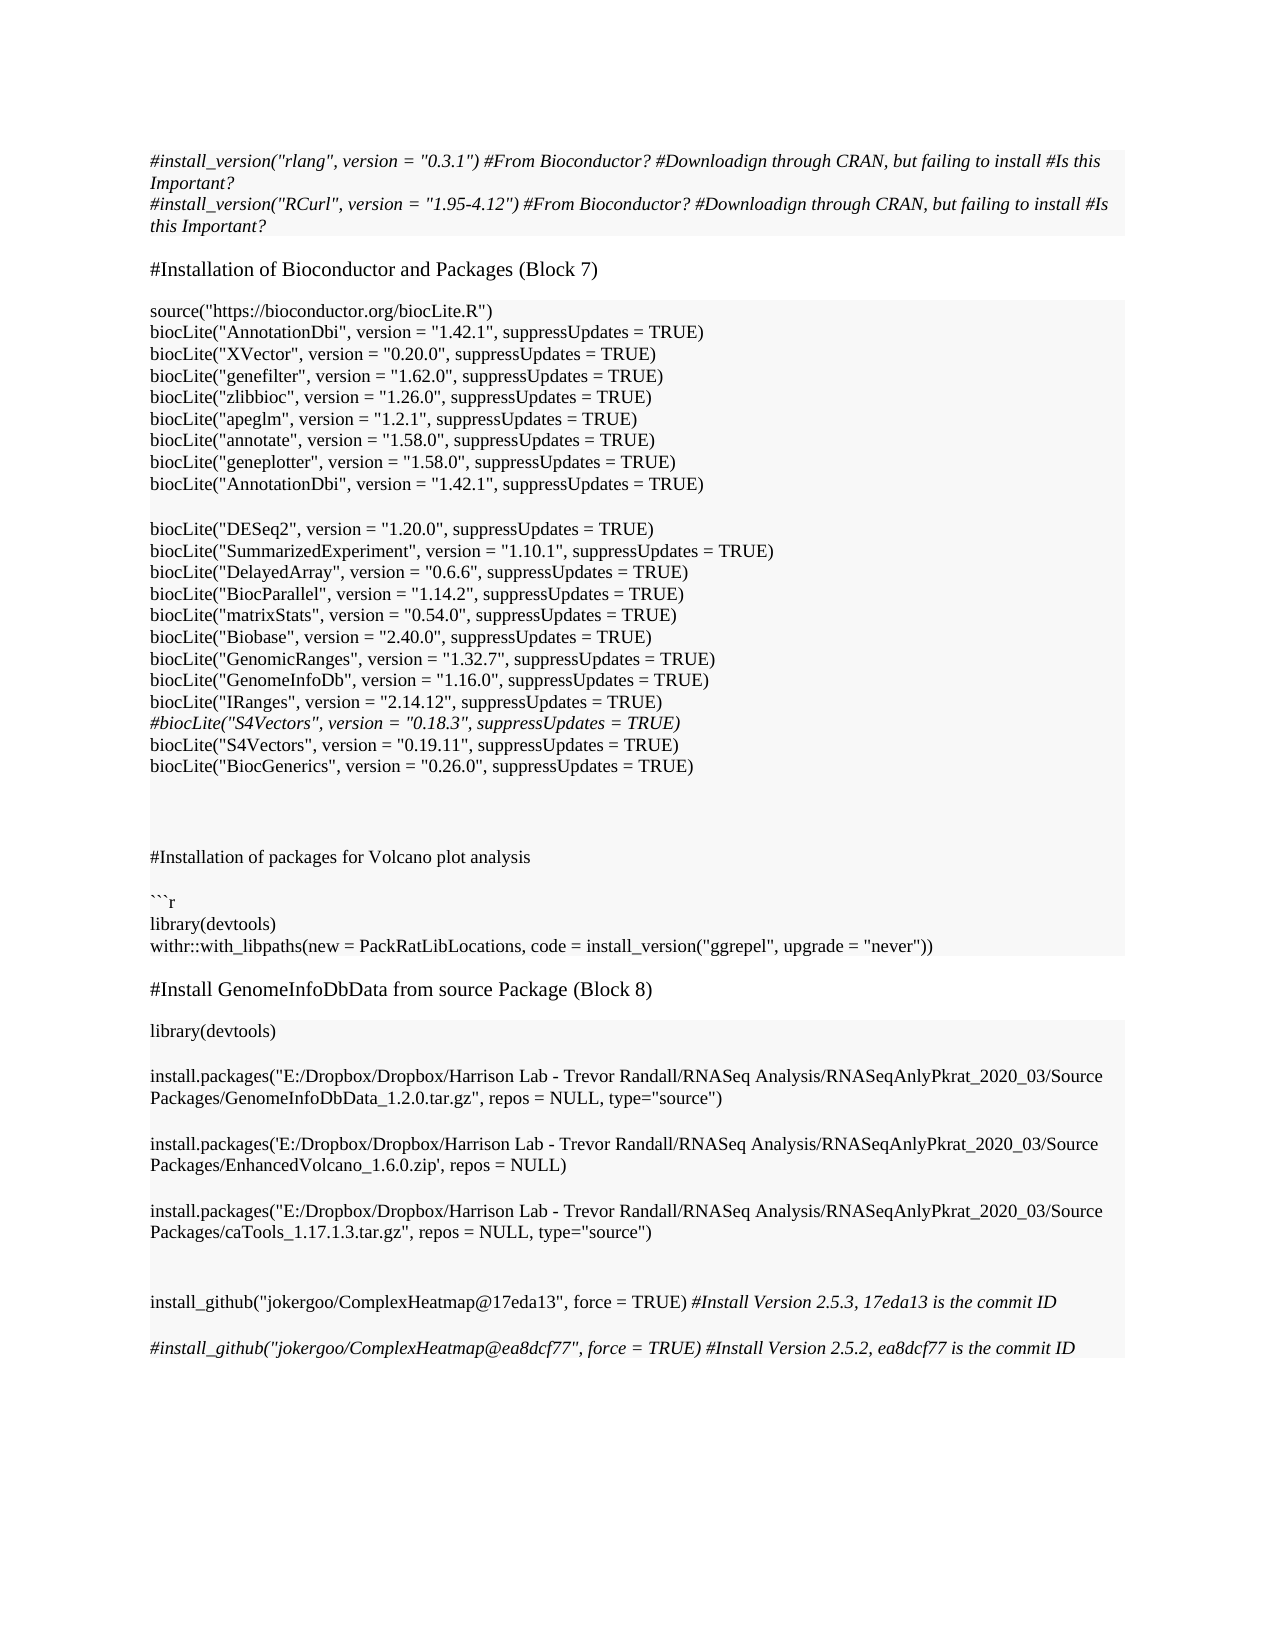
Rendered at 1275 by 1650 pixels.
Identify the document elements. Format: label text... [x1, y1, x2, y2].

text library(devtools) install.packages("E:/Dropbox/Dropbox/Harrison Lab - Trevor Randall/RNASeq Analysis/RNASeqAnlyPkrat_2020_03/Source Packages/GenomeInfoDbData_1.2.0.tar.gz", repos = NULL, type="source") install.packages('E:/Dropbox/Dropbox/Harrison Lab - Trevor Randall/RNASeq Analysis/RNASeqAnlyPkrat_2020_03/Source Packages/EnhancedVolcano_1.6.0.zip', repos = NULL) install.packages("E:/Dropbox/Dropbox/Harrison Lab - Trevor Randall/RNASeq Analysis/RNASeqAnlyPkrat_2020_03/Source Packages/caTools_1.17.1.3.tar.gz", repos = NULL, type="source") install_github("jokergoo/ComplexHeatmap@17eda13", force = TRUE) #Install Version 2.5.3, 17eda13 is the commit ID #install_github("jokergoo/ComplexHeatmap@ea8dcf77", force = TRUE) #Install Version 2.5.2, ea8dcf77 is the commit ID [150, 1020, 1125, 1358]
text #Installation of Bioconductor and Packages (Block 7) [150, 257, 1125, 281]
text #Installation of packages for Volcano plot analysis ```r library(devtools) withr::with_libpaths(new = PackRatLibLocations, code = install_version("ggrepel", upgrade = "never")) [150, 798, 1125, 956]
text source("https://bioconductor.org/biocLite.R") biocLite("AnnotationDbi", version = "1.42.1", suppressUpdates = TRUE) biocLite("XVector", version = "0.20.0", suppressUpdates = TRUE) biocLite("genefilter", version = "1.62.0", suppressUpdates = TRUE) biocLite("zlibbioc", version = "1.26.0", suppressUpdates = TRUE) biocLite("apeglm", version = "1.2.1", suppressUpdates = TRUE) biocLite("annotate", version = "1.58.0", suppressUpdates = TRUE) biocLite("geneplotter", version = "1.58.0", suppressUpdates = TRUE) biocLite("AnnotationDbi", version = "1.42.1", suppressUpdates = TRUE) biocLite("DESeq2", version = "1.20.0", suppressUpdates = TRUE) biocLite("SummarizedExperiment", version = "1.10.1", suppressUpdates = TRUE) biocLite("DelayedArray", version = "0.6.6", suppressUpdates = TRUE) biocLite("BiocParallel", version = "1.14.2", suppressUpdates = TRUE) biocLite("matrixStats", version = "0.54.0", suppressUpdates = TRUE) biocLite("Biobase", version = "2.40.0", suppressUpdates = TRUE) biocLite("GenomicRanges", version = "1.32.7", suppressUpdates = TRUE) biocLite("GenomeInfoDb", version = "1.16.0", suppressUpdates = TRUE) biocLite("IRanges", version = "2.14.12", suppressUpdates = TRUE) #biocLite("S4Vectors", version = "0.18.3", suppressUpdates = TRUE) biocLite("S4Vectors", version = "0.19.11", suppressUpdates = TRUE) biocLite("BiocGenerics", version = "0.26.0", suppressUpdates = TRUE) [150, 300, 1125, 777]
text #Install GenomeInfoDbData from source Package (Block 8) [150, 977, 1125, 1001]
text #install_version("rlang", version = "0.3.1") #From Bioconductor? #Downloadign through CRAN, but failing to install #Is this Important? #install_version("RCurl", version = "1.95-4.12") #From Bioconductor? #Downloadign through CRAN, but failing to install #Is this Important? [234, 150, 1125, 236]
